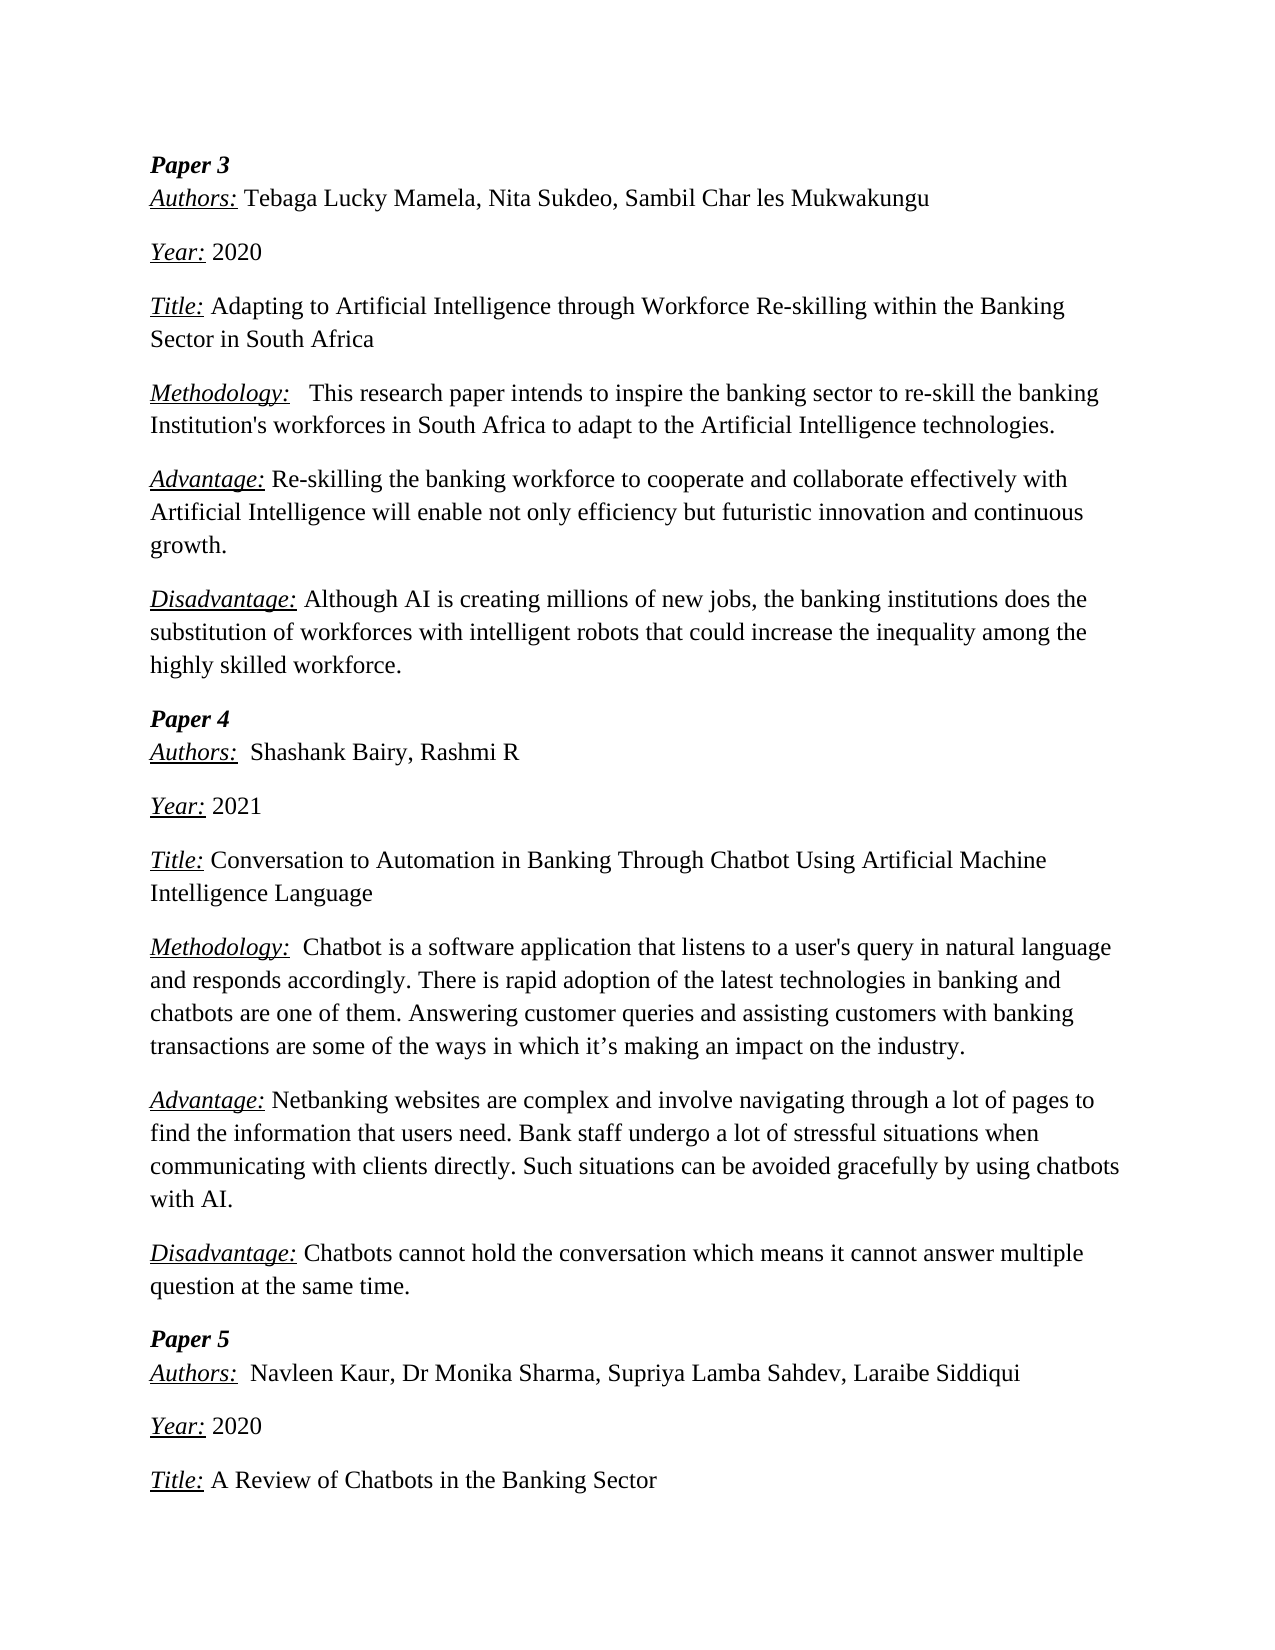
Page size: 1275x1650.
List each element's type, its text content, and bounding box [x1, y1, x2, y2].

text Title: Adapting to Artificial Intelligence through Workforce Re-skilling within the Banking Sector in South Africa [150, 291, 1125, 352]
text Paper 4 [150, 704, 1125, 733]
text Disadvantage: Although AI is creating millions of new jobs, the banking institutions does the substitution of workforces with intelligent robots that could increase the inequality among the highly skilled workforce. [150, 584, 1125, 679]
text Year: 2021 [150, 791, 1125, 820]
text Advantage: Netbanking websites are complex and involve navigating through a lot of pages to find the information that users need. Bank staff undergo a lot of stressful situations when communicating with clients directly. Such situations can be avoided gracefully by using chatbots with AI. [150, 1085, 1125, 1213]
text Title: A Review of Chatbots in the Banking Sector [150, 1465, 1125, 1494]
text Disadvantage: Chatbots cannot hold the conversation which means it cannot answer multiple question at the same time. [150, 1238, 1125, 1299]
text Year: 2020 [150, 1411, 1125, 1440]
text Title: Conversation to Automation in Banking Through Chatbot Using Artificial Machine Intelligence Language [150, 845, 1125, 907]
text Authors: Tebaga Lucky Mamela, Nita Sukdeo, Sambil Char les Mukwakungu [150, 183, 1125, 212]
text Year: 2020 [150, 237, 1125, 266]
text Paper 3 [150, 150, 1125, 179]
text Advantage: Re-skilling the banking workforce to cooperate and collaborate effectively with Artificial Intelligence will enable not only efficiency but futuristic innovation and continuous growth. [150, 464, 1125, 559]
text Authors: Shashank Bairy, Rashmi R [150, 737, 1125, 766]
text Methodology: Chatbot is a software application that listens to a user's query in natural language and responds accordingly. There is rapid adoption of the latest technologies in banking and chatbots are one of them. Answering customer queries and assisting customers with banking transactions are some of the ways in which it’s making an impact on the industry. [150, 932, 1125, 1060]
text Authors: Navleen Kaur, Dr Monika Sharma, Supriya Lamba Sahdev, Laraibe Siddiqui [150, 1358, 1125, 1386]
text Paper 5 [150, 1324, 1125, 1353]
text Methodology: This research paper intends to inspire the banking sector to re-skill the banking Institution's workforces in South Africa to adapt to the Artificial Intelligence technologies. [150, 378, 1125, 439]
